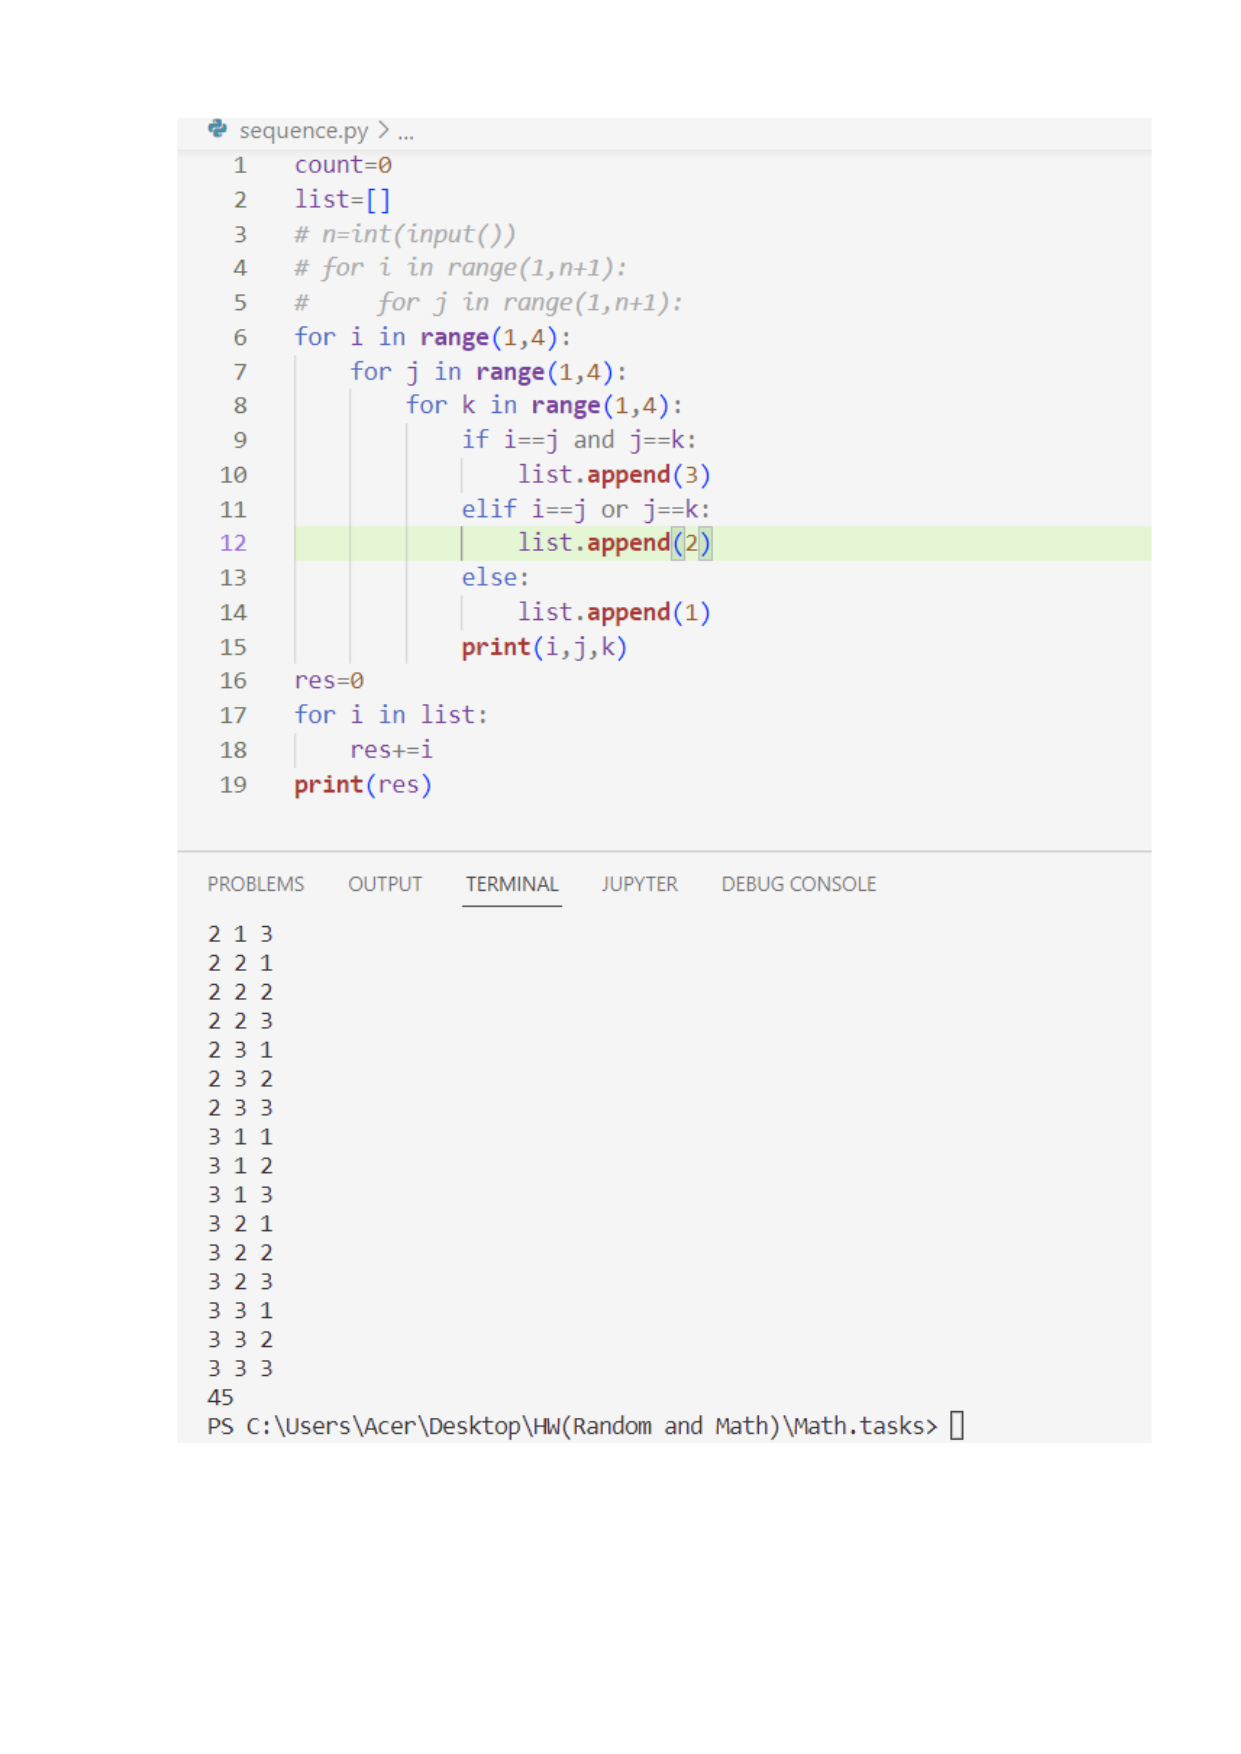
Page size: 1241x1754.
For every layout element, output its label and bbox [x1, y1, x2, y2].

picture [177, 118, 1152, 1443]
